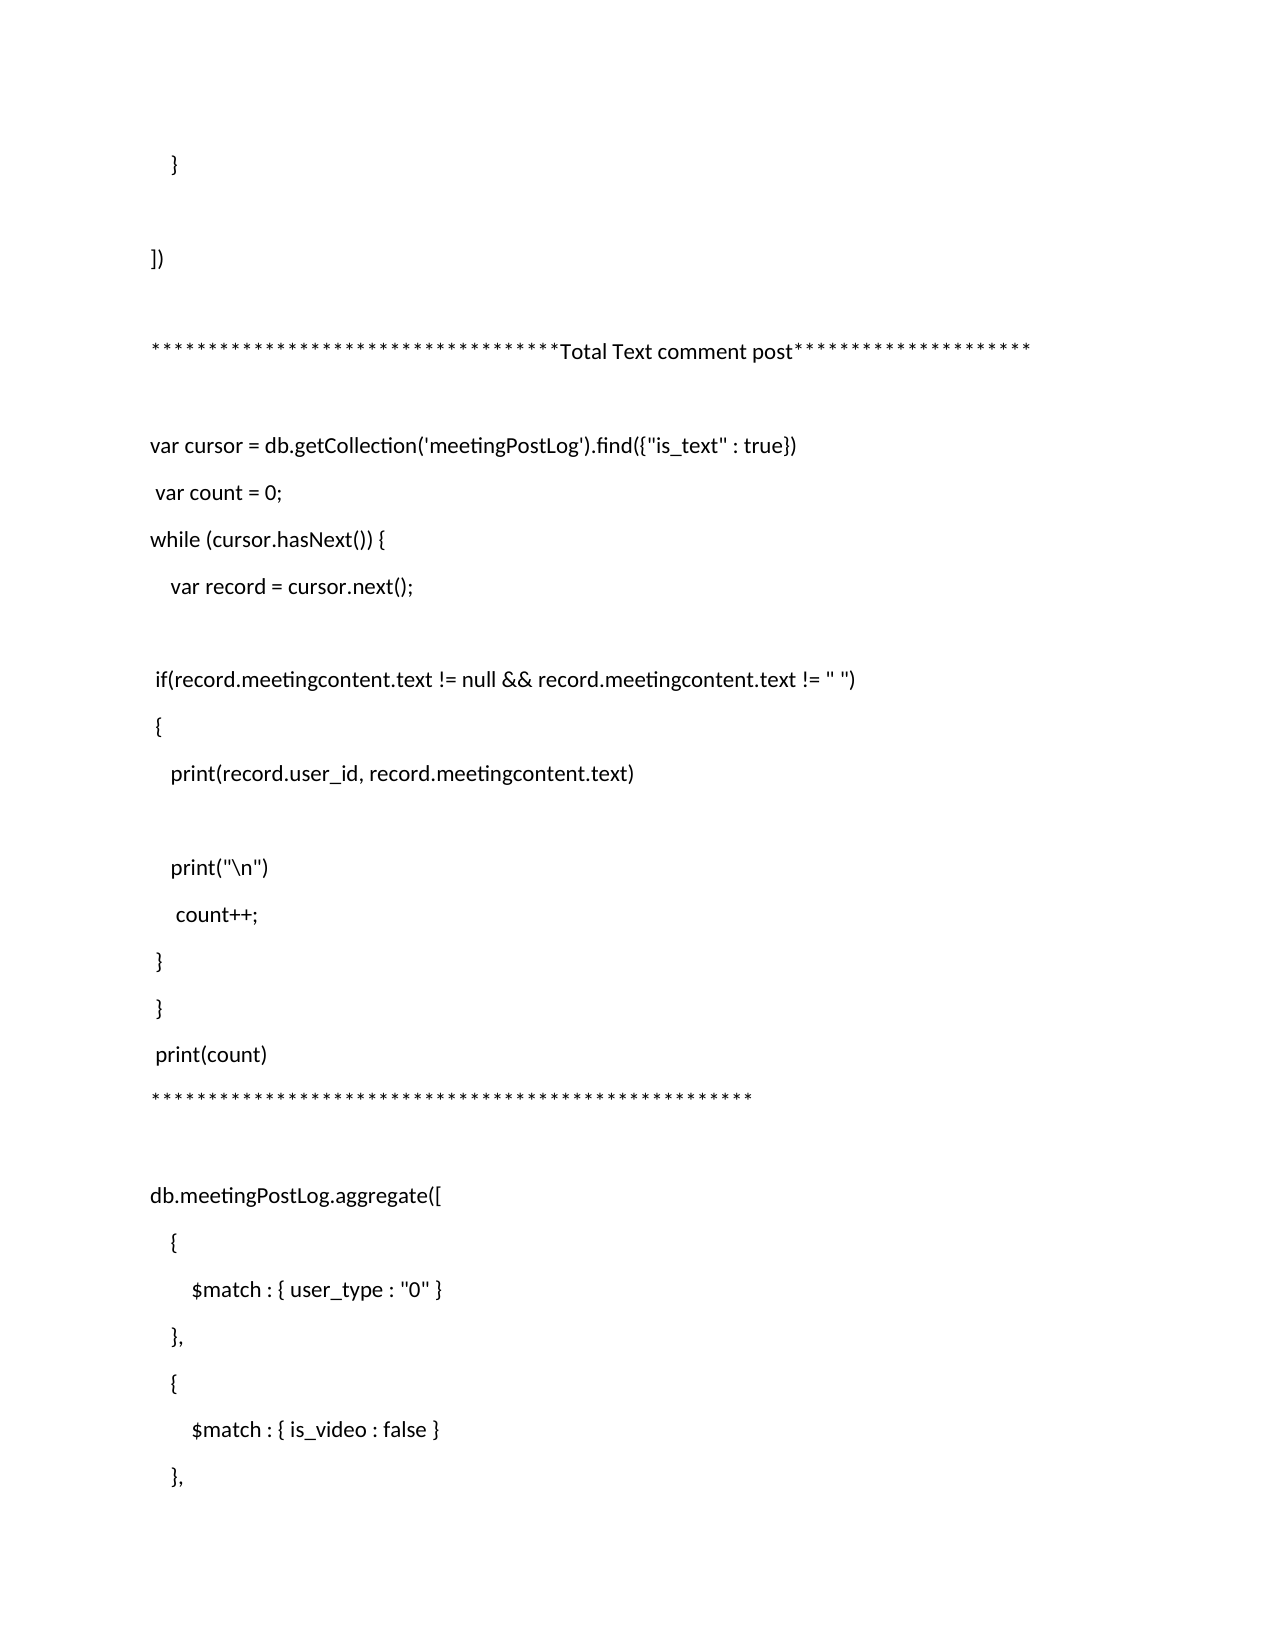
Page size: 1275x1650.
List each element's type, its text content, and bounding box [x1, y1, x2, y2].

text print(record.user_id, record.meetingcontent.text) [150, 759, 1125, 787]
text } [150, 994, 1125, 1022]
text ***************************************************** [150, 1087, 1125, 1116]
text count++; [150, 900, 1125, 928]
text } [150, 150, 1125, 178]
text ************************************Total Text comment post********************* [150, 337, 1125, 366]
text { [150, 1228, 1125, 1256]
text db.meetingPostLog.aggregate([ [150, 1181, 1125, 1209]
text { [150, 1369, 1125, 1397]
text $match : { is_video : false } [150, 1416, 1125, 1444]
text $match : { user_type : "0" } [150, 1275, 1125, 1303]
text print(count) [150, 1041, 1125, 1069]
text var record = cursor.next(); [150, 572, 1125, 600]
text }, [150, 1462, 1125, 1491]
text var cursor = db.getCollection('meetingPostLog').find({"is_text" : true}) [150, 431, 1125, 459]
text var count = 0; [150, 478, 1125, 506]
text ]) [150, 244, 1125, 272]
text if(record.meetingcontent.text != null && record.meetingcontent.text != " ") [150, 666, 1125, 694]
text } [150, 947, 1125, 975]
text while (cursor.hasNext()) { [150, 525, 1125, 553]
text }, [150, 1322, 1125, 1350]
text print("\n") [150, 853, 1125, 881]
text { [150, 712, 1125, 741]
